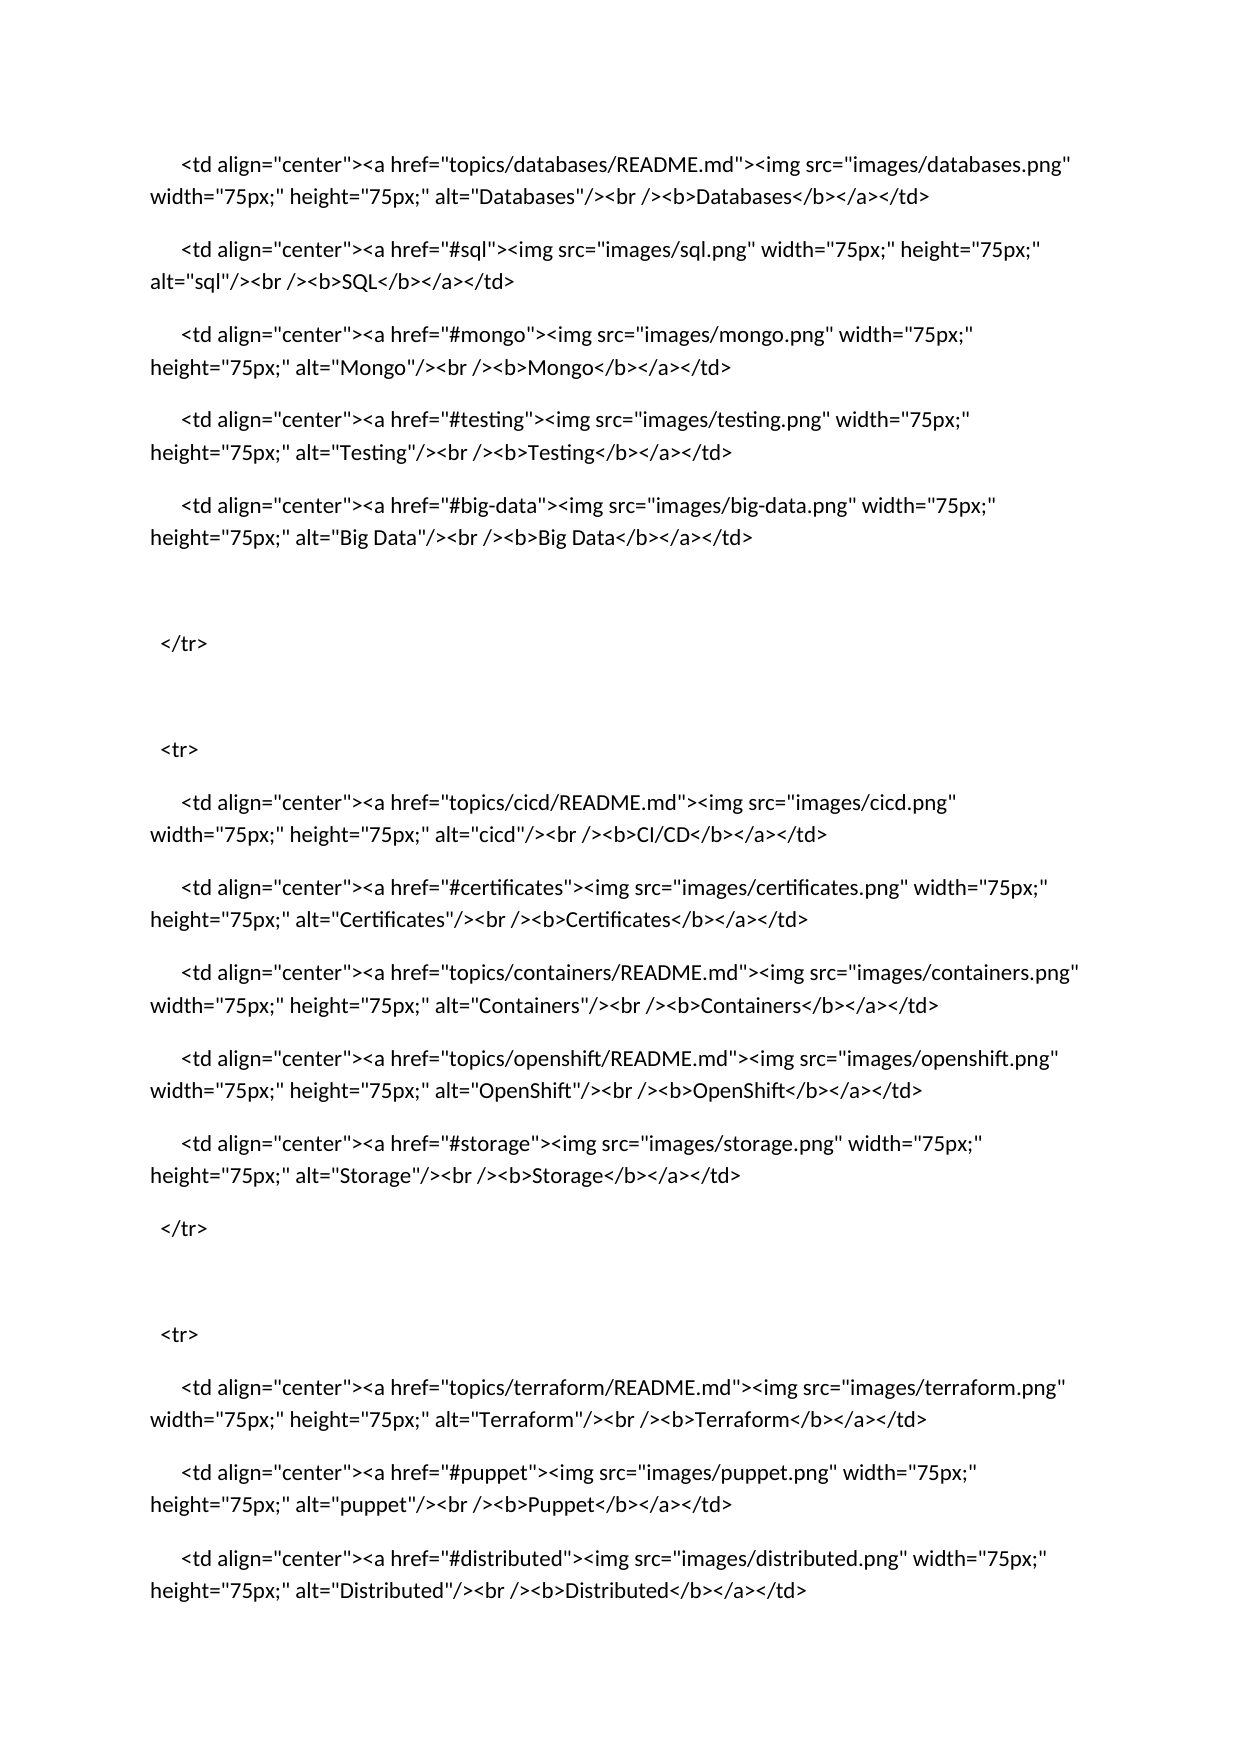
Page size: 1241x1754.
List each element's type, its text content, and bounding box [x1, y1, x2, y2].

text <tr> [150, 1320, 1090, 1348]
text <td align="center"><a href="#distributed"><img src="images/distributed.png" width="75px;" height="75px;" alt="Distributed"/><br /><b>Distributed</b></a></td> [150, 1544, 1090, 1604]
text <td align="center"><a href="topics/containers/README.md"><img src="images/containers.png" width="75px;" height="75px;" alt="Containers"/><br /><b>Containers</b></a></td> [150, 958, 1090, 1019]
text <td align="center"><a href="topics/databases/README.md"><img src="images/databases.png" width="75px;" height="75px;" alt="Databases"/><br /><b>Databases</b></a></td> [150, 150, 1090, 210]
text <td align="center"><a href="topics/terraform/README.md"><img src="images/terraform.png" width="75px;" height="75px;" alt="Terraform"/><br /><b>Terraform</b></a></td> [150, 1373, 1090, 1433]
text <td align="center"><a href="#certificates"><img src="images/certificates.png" width="75px;" height="75px;" alt="Certificates"/><br /><b>Certificates</b></a></td> [150, 873, 1090, 933]
text <td align="center"><a href="#puppet"><img src="images/puppet.png" width="75px;" height="75px;" alt="puppet"/><br /><b>Puppet</b></a></td> [150, 1458, 1090, 1519]
text <td align="center"><a href="topics/cicd/README.md"><img src="images/cicd.png" width="75px;" height="75px;" alt="cicd"/><br /><b>CI/CD</b></a></td> [150, 788, 1090, 848]
text <td align="center"><a href="topics/openshift/README.md"><img src="images/openshift.png" width="75px;" height="75px;" alt="OpenShift"/><br /><b>OpenShift</b></a></td> [150, 1044, 1090, 1104]
text <td align="center"><a href="#big-data"><img src="images/big-data.png" width="75px;" height="75px;" alt="Big Data"/><br /><b>Big Data</b></a></td> [150, 491, 1090, 551]
text <td align="center"><a href="#storage"><img src="images/storage.png" width="75px;" height="75px;" alt="Storage"/><br /><b>Storage</b></a></td> [150, 1129, 1090, 1189]
text </tr> [150, 629, 1090, 657]
text <td align="center"><a href="#sql"><img src="images/sql.png" width="75px;" height="75px;" alt="sql"/><br /><b>SQL</b></a></td> [150, 235, 1090, 295]
text <tr> [150, 735, 1090, 763]
text <td align="center"><a href="#mongo"><img src="images/mongo.png" width="75px;" height="75px;" alt="Mongo"/><br /><b>Mongo</b></a></td> [150, 320, 1090, 381]
text <td align="center"><a href="#testing"><img src="images/testing.png" width="75px;" height="75px;" alt="Testing"/><br /><b>Testing</b></a></td> [150, 406, 1090, 466]
text </tr> [150, 1214, 1090, 1242]
